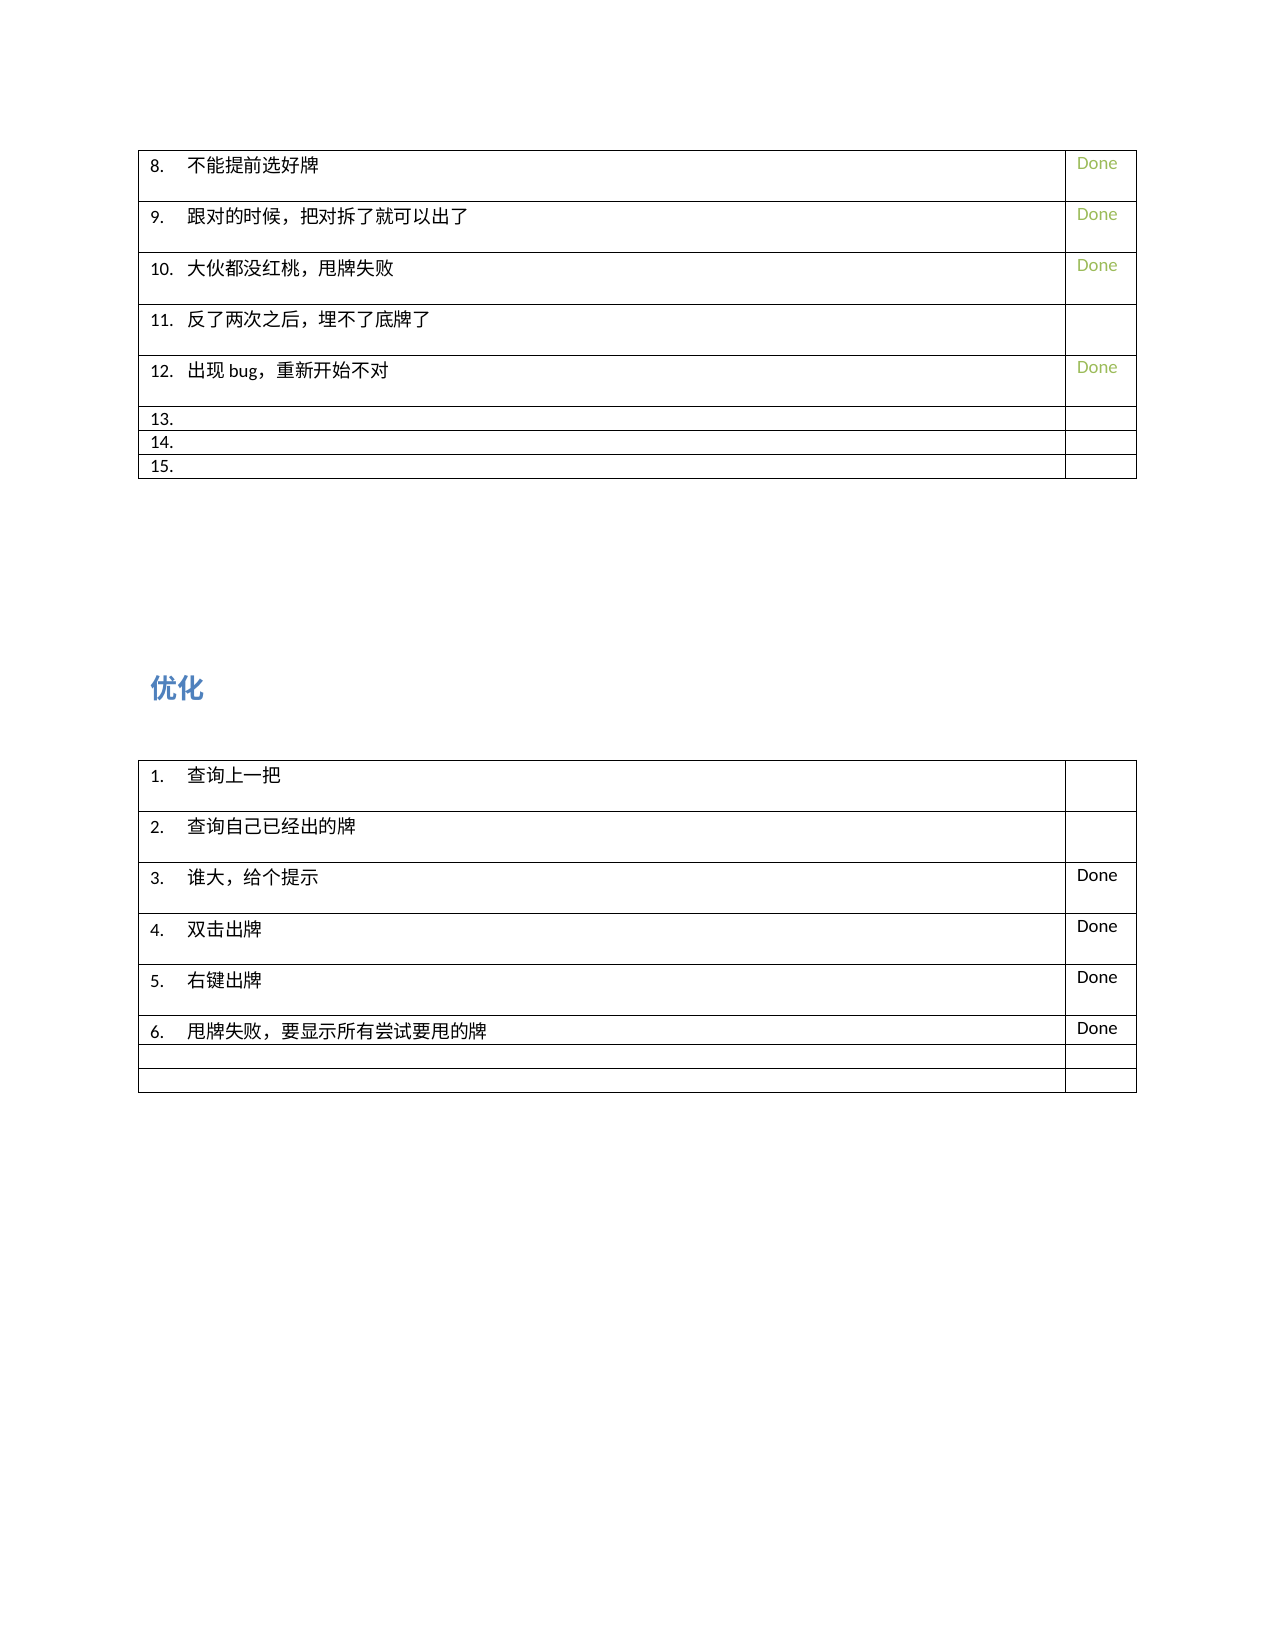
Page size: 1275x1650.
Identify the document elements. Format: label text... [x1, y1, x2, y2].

table_cell 查询自己已经出的牌 [139, 812, 1065, 862]
table_cell [139, 407, 1065, 430]
table_cell [1066, 1045, 1136, 1068]
table_cell [1066, 407, 1136, 430]
table_cell [139, 431, 1065, 454]
table_cell Done [1066, 1016, 1136, 1044]
table_header [1066, 761, 1136, 811]
table_cell 反了两次之后，埋不了底牌了 [139, 305, 1065, 354]
table_cell [1066, 812, 1136, 862]
table_cell 右键出牌 [139, 965, 1065, 1015]
table_cell 出现bug，重新开始不对 [139, 356, 1065, 406]
table_cell 双击出牌 [139, 914, 1065, 964]
table_cell 大伙都没红桃，甩牌失败 [139, 253, 1065, 303]
table_header 查询上一把 [139, 761, 1065, 811]
table_cell [1066, 455, 1136, 478]
table_cell 谁大，给个提示 [139, 863, 1065, 913]
table_cell Done [1066, 965, 1136, 1015]
table_cell [1066, 431, 1136, 454]
table_cell [1066, 1069, 1136, 1092]
table_cell 甩牌失败，要显示所有尝试要甩的牌 [139, 1016, 1065, 1044]
table_cell 不能提前选好牌 [139, 151, 1065, 201]
table_cell 跟对的时候，把对拆了就可以出了 [139, 202, 1065, 252]
table_cell [1066, 305, 1136, 354]
table_cell Done [1066, 914, 1136, 964]
table_cell [139, 1069, 1065, 1092]
table_cell Done [1066, 202, 1136, 252]
table_cell Done [1066, 863, 1136, 913]
table_cell [139, 455, 1065, 478]
subtitle 优化 [150, 667, 1125, 707]
table_cell [139, 1045, 1065, 1068]
table_cell Done [1066, 356, 1136, 406]
table_cell Done [1066, 253, 1136, 303]
table_cell Done [1066, 151, 1136, 201]
